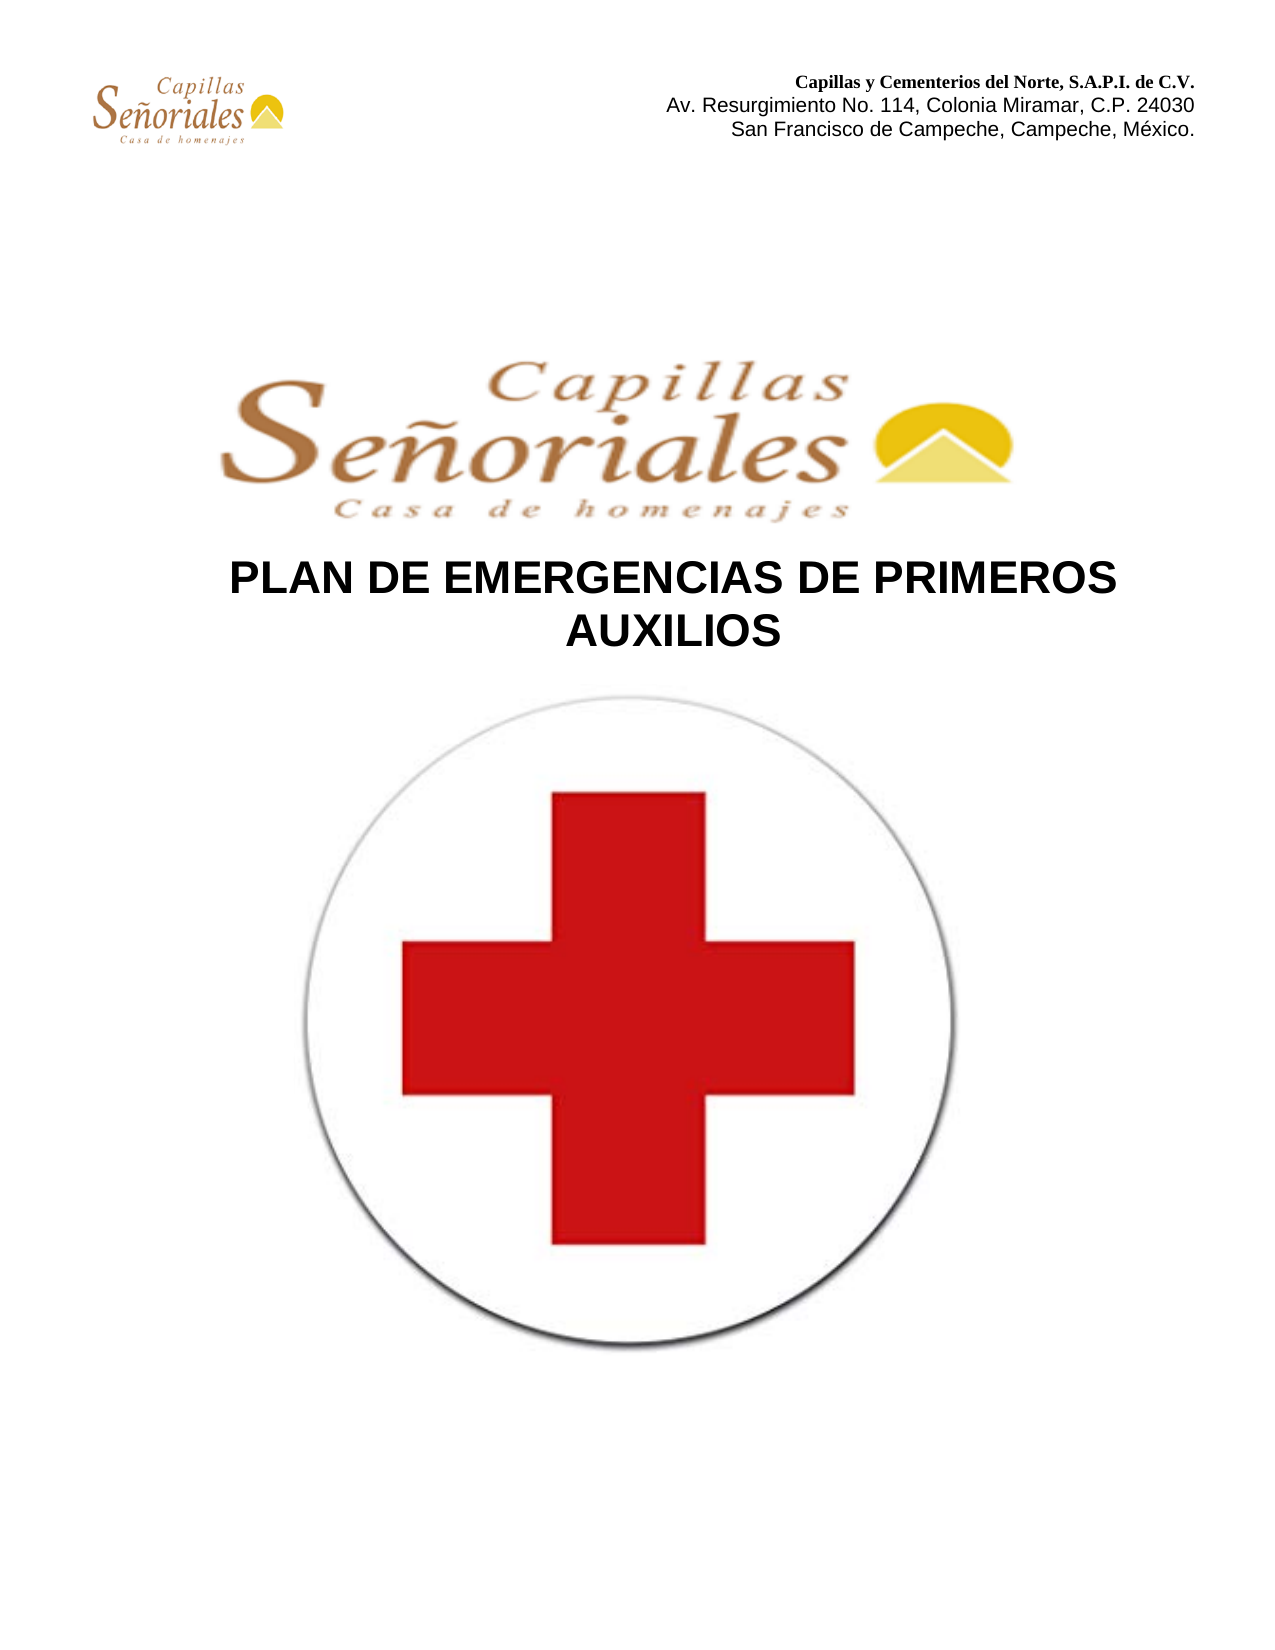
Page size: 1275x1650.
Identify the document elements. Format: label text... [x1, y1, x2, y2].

picture [75, 57, 301, 157]
picture [148, 316, 1088, 551]
picture [293, 684, 966, 1357]
